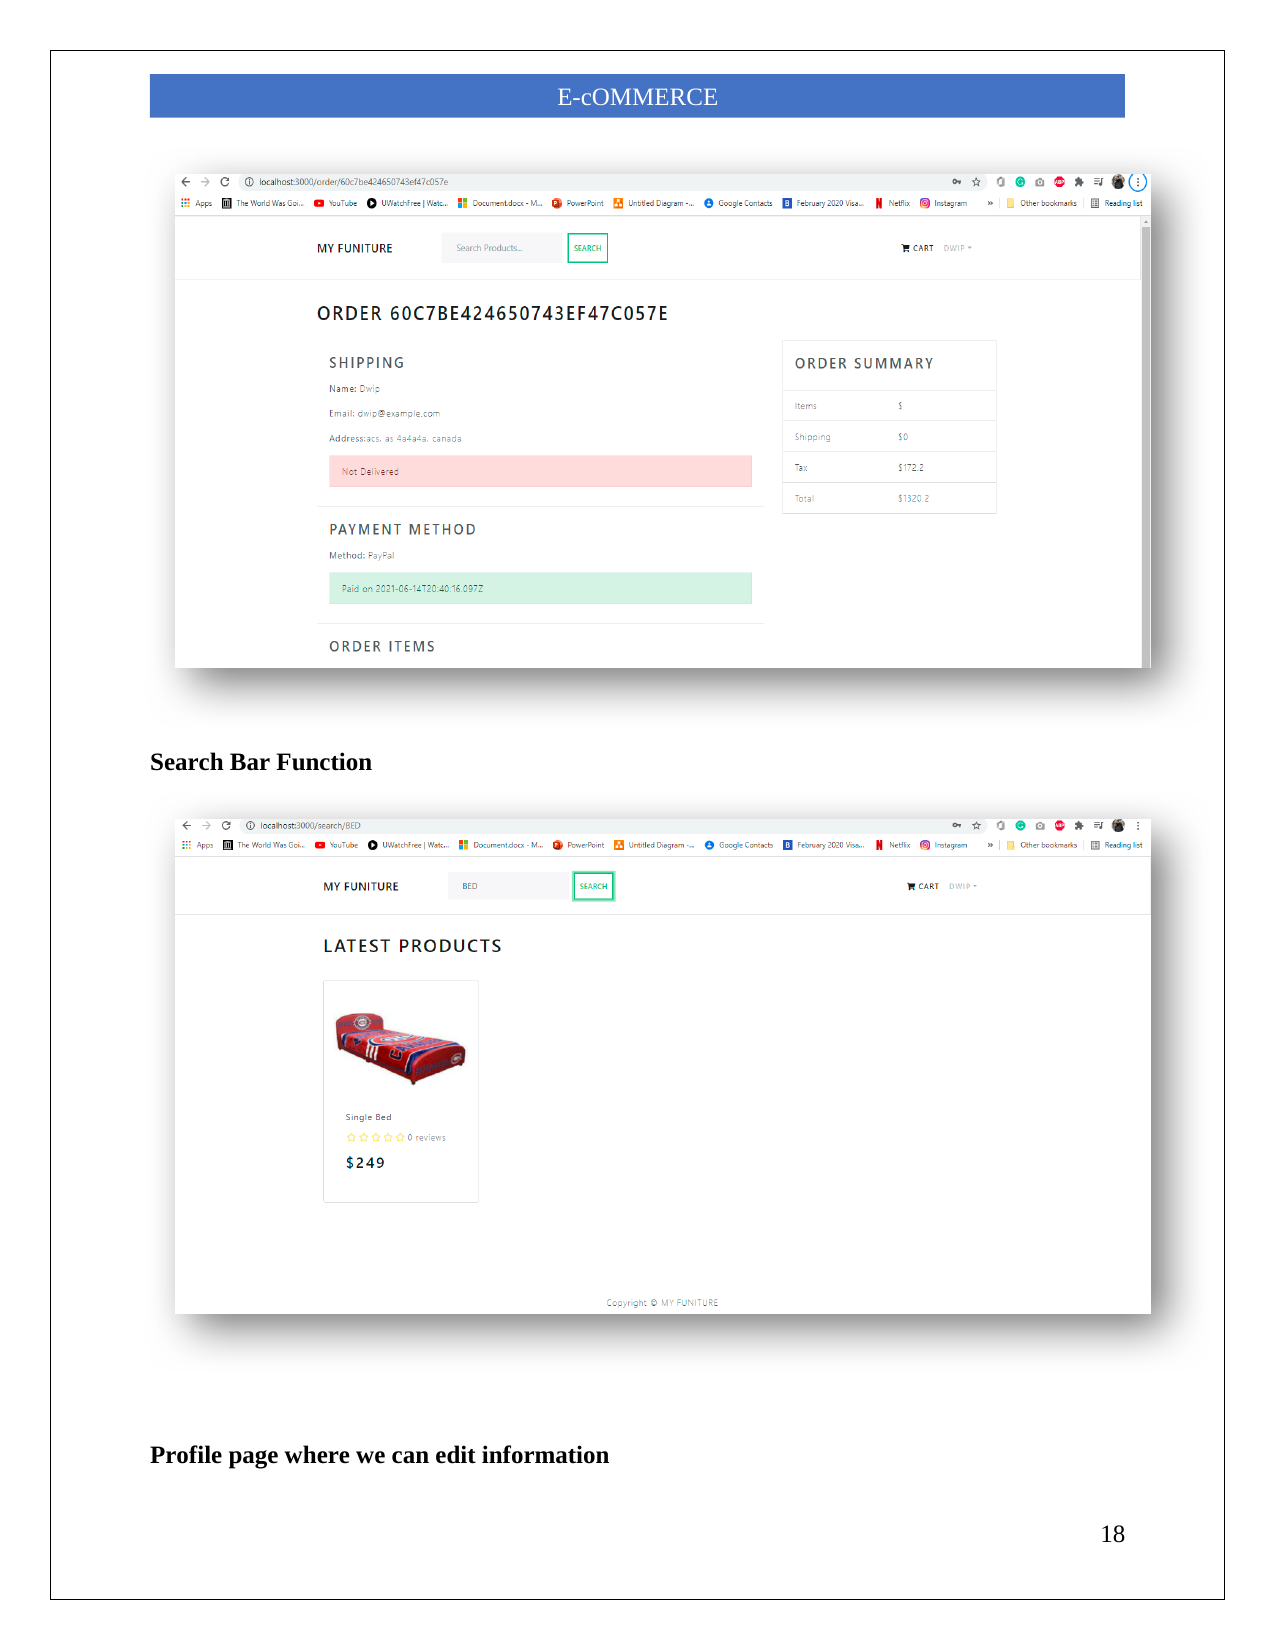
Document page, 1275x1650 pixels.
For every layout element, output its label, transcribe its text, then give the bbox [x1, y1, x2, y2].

text Search Bar Function [150, 747, 1125, 776]
picture [175, 174, 1151, 668]
picture [175, 819, 1151, 1314]
text Profile page where we can edit information [150, 1440, 1125, 1468]
